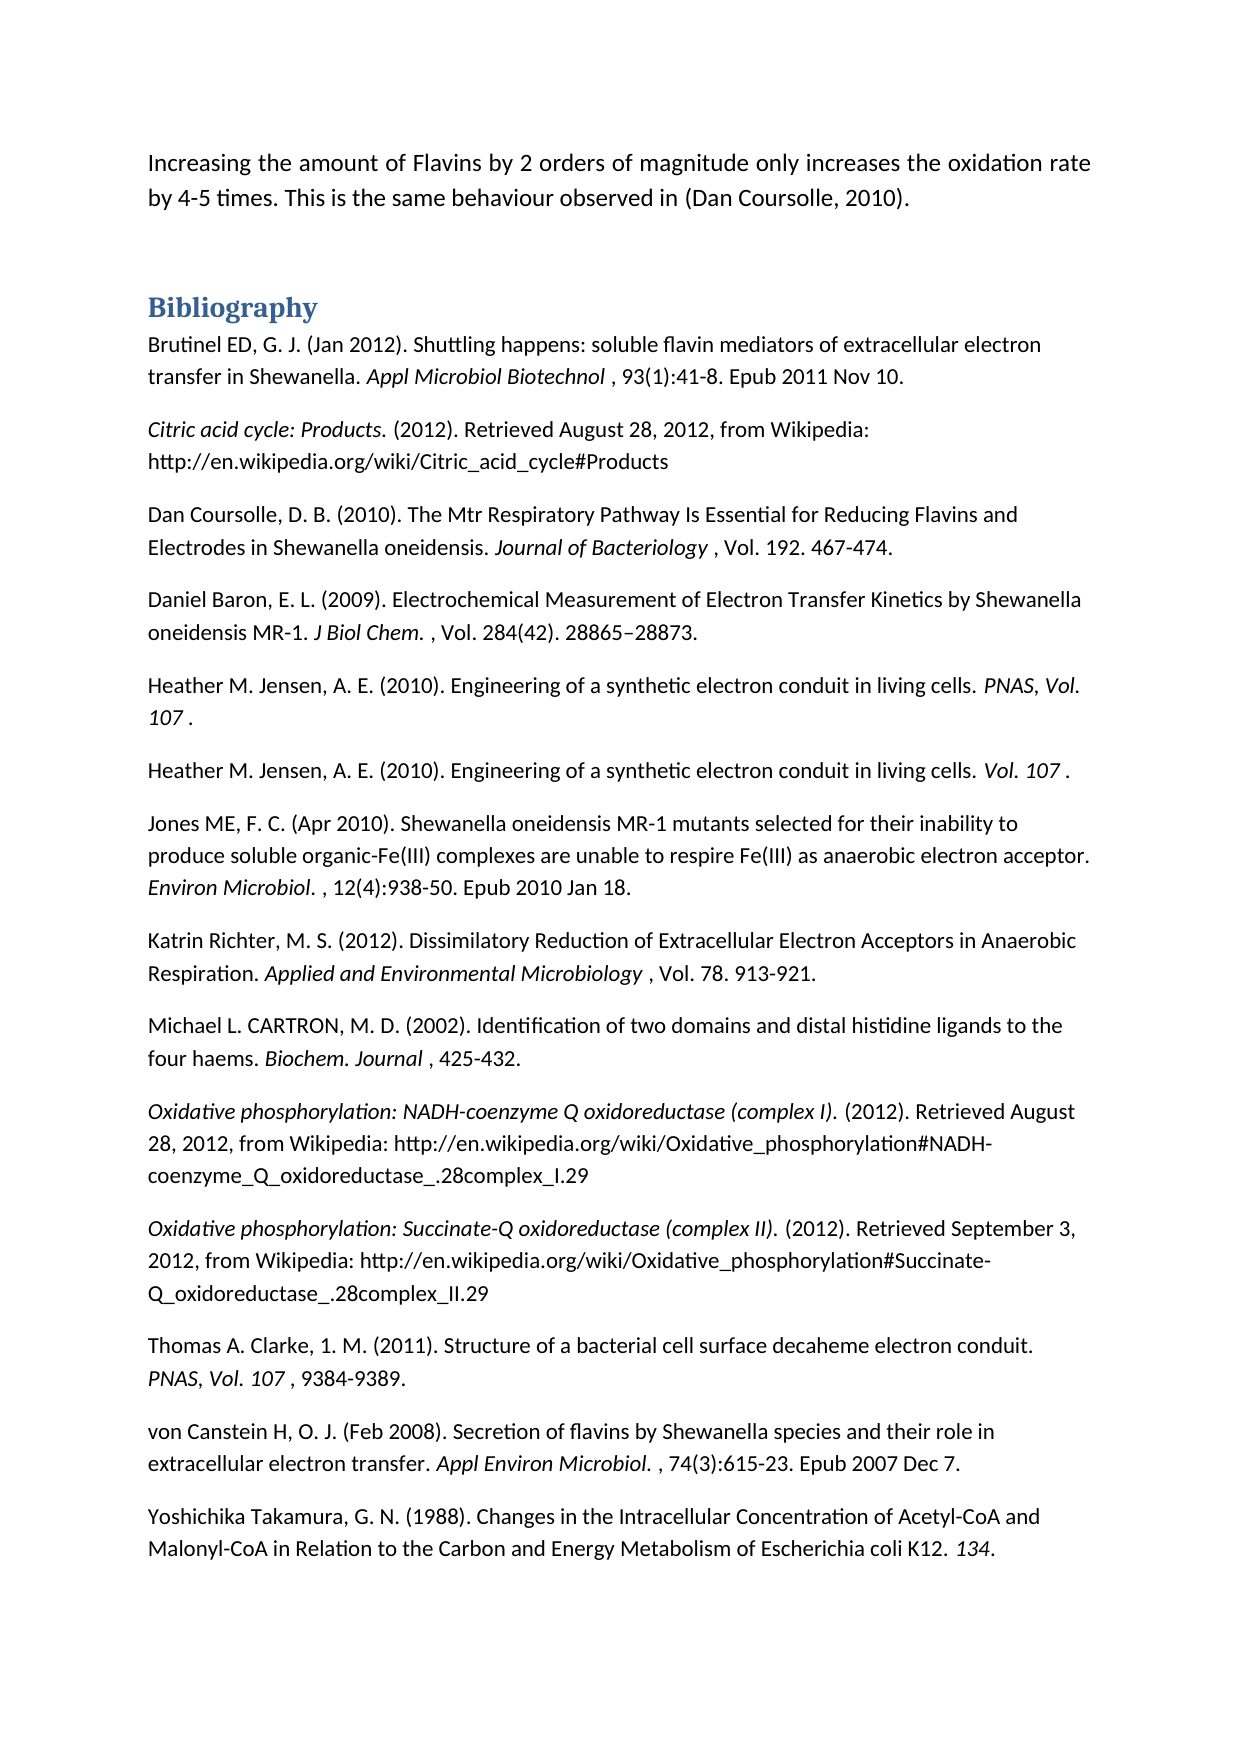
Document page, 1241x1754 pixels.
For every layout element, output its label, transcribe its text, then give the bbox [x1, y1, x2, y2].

text Increasing the amount of Flavins by 2 orders of magnitude only increases the oxidation rate by 4-5 times. This is the same behaviour observed in . [148, 148, 1093, 213]
